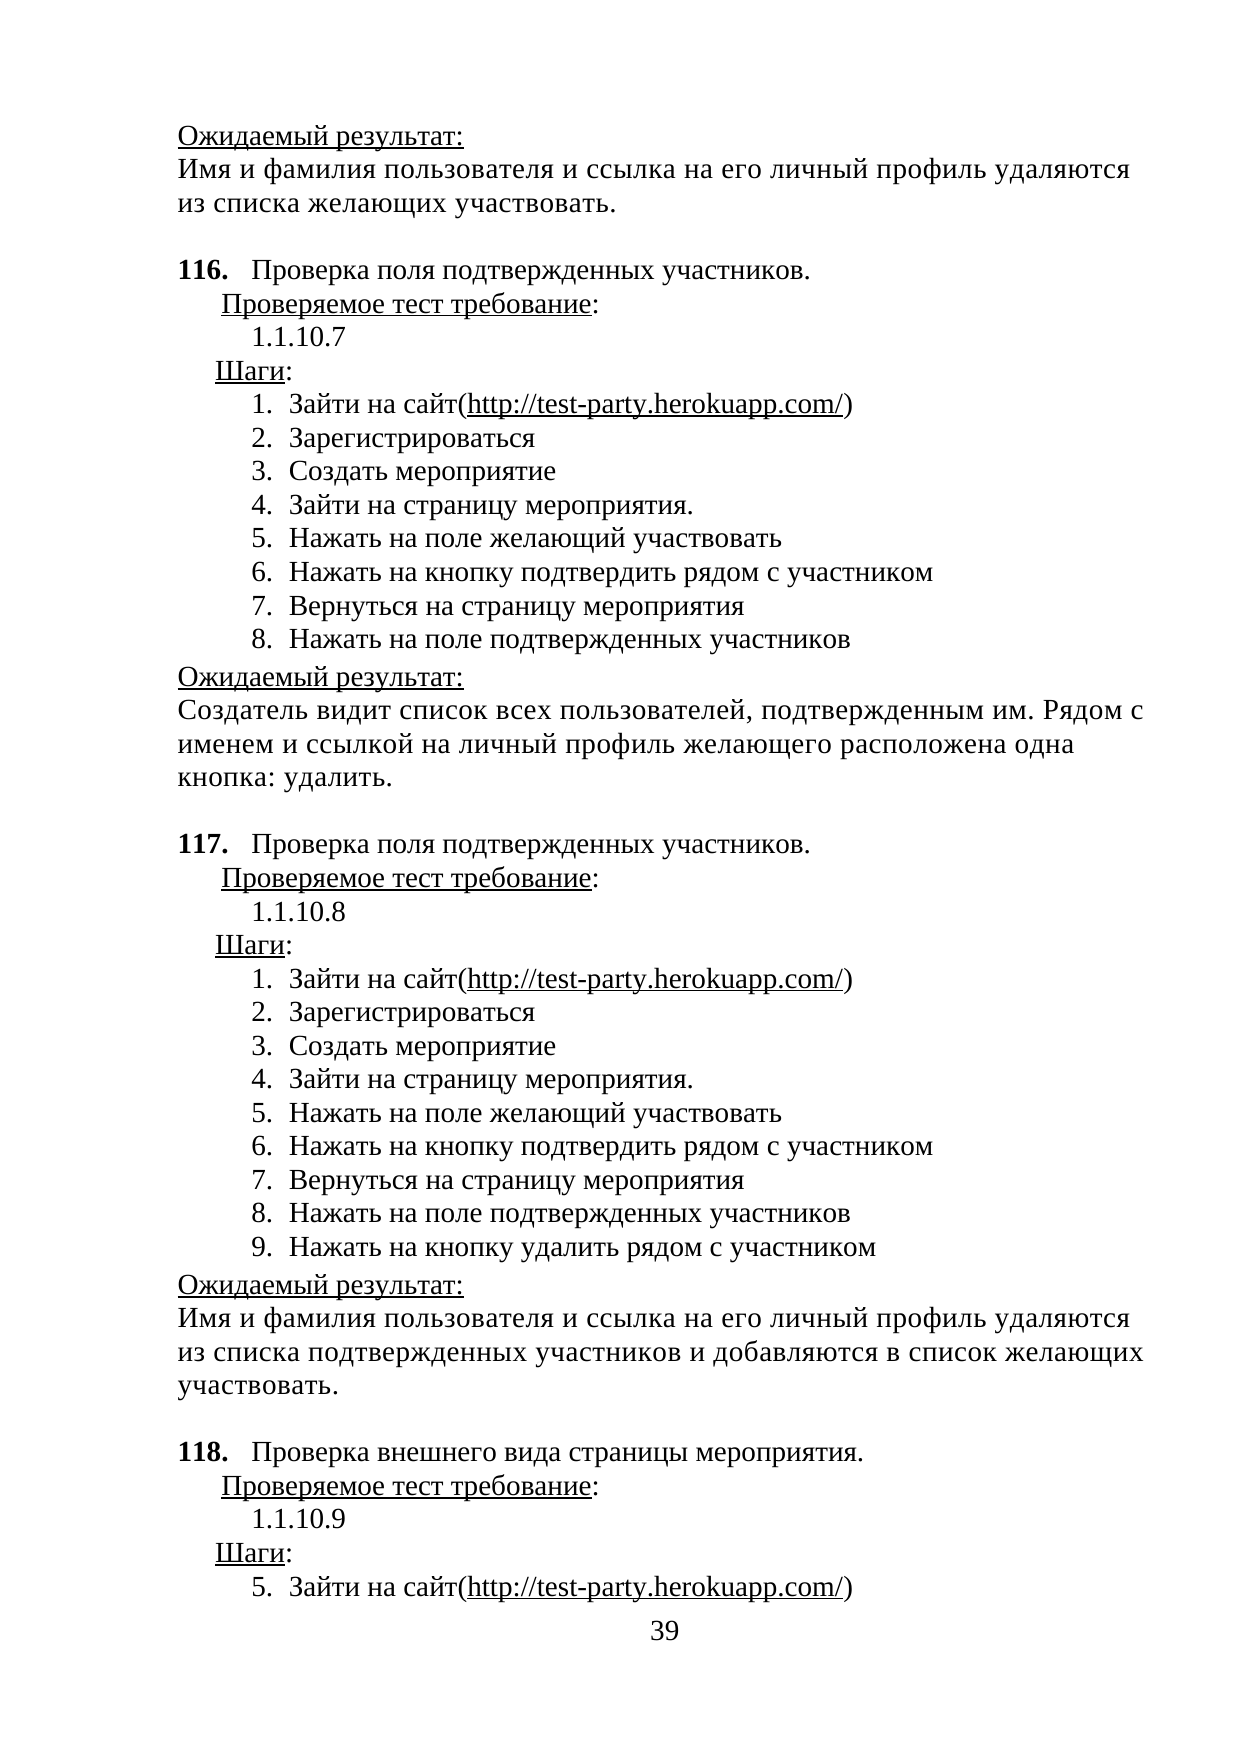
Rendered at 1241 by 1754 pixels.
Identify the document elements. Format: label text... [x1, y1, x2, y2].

text 1.1.10.9 [177, 1502, 1152, 1535]
list Проверка поля подтвержденных участников. [177, 252, 1152, 286]
text Создатель видит список всех пользователей, подтвержденным им. Рядом с именем и ссылкой на личный профиль желающего расположена одна кнопка: удалить. [177, 692, 1152, 793]
text Проверяемое тест требование: [177, 286, 1152, 319]
text Шаги: [177, 1535, 1152, 1569]
list Зайти на страницу мероприятия. [251, 1061, 1152, 1095]
list Создать мероприятие [251, 1028, 1152, 1061]
list Зайти на сайт(http://test-party.herokuapp.com/) [251, 386, 1152, 420]
list Зайти на сайт(http://test-party.herokuapp.com/) [251, 961, 1152, 994]
text Проверяемое тест требование: [177, 860, 1152, 894]
list Нажать на поле подтвержденных участников [251, 621, 1152, 655]
list Проверка поля подтвержденных участников. [177, 827, 1152, 860]
text Шаги: [177, 353, 1152, 386]
text 1.1.10.7 [177, 319, 1152, 353]
list Вернуться на страницу мероприятия [251, 588, 1152, 621]
subtitle Ожидаемый результат: [177, 659, 1152, 692]
list Зарегистрироваться [251, 420, 1152, 453]
text 1.1.10.8 [177, 894, 1152, 927]
list Нажать на поле желающий участвовать [251, 1095, 1152, 1128]
list Создать мероприятие [251, 453, 1152, 487]
text Имя и фамилия пользователя и ссылка на его личный профиль удаляются из списка подтвержденных участников и добавляются в список желающих участвовать. [177, 1300, 1152, 1401]
list Зайти на сайт(http://test-party.herokuapp.com/) [251, 1569, 1152, 1602]
text Проверяемое тест требование: [177, 1468, 1152, 1502]
text Имя и фамилия пользователя и ссылка на его личный профиль удаляются из списка желающих участвовать. [177, 152, 1152, 219]
list Зайти на страницу мероприятия. [251, 487, 1152, 521]
list Зарегистрироваться [251, 994, 1152, 1028]
list Нажать на кнопку подтвердить рядом с участником [251, 1128, 1152, 1162]
list Нажать на поле подтвержденных участников [251, 1196, 1152, 1229]
list Нажать на поле желающий участвовать [251, 521, 1152, 554]
list Проверка внешнего вида страницы мероприятия. [177, 1434, 1152, 1468]
list Вернуться на страницу мероприятия [251, 1162, 1152, 1196]
text Шаги: [177, 927, 1152, 961]
list Нажать на кнопку удалить рядом с участником [251, 1229, 1152, 1263]
subtitle Ожидаемый результат: [177, 1267, 1152, 1300]
subtitle Ожидаемый результат: [177, 118, 1152, 152]
list Нажать на кнопку подтвердить рядом с участником [251, 554, 1152, 588]
